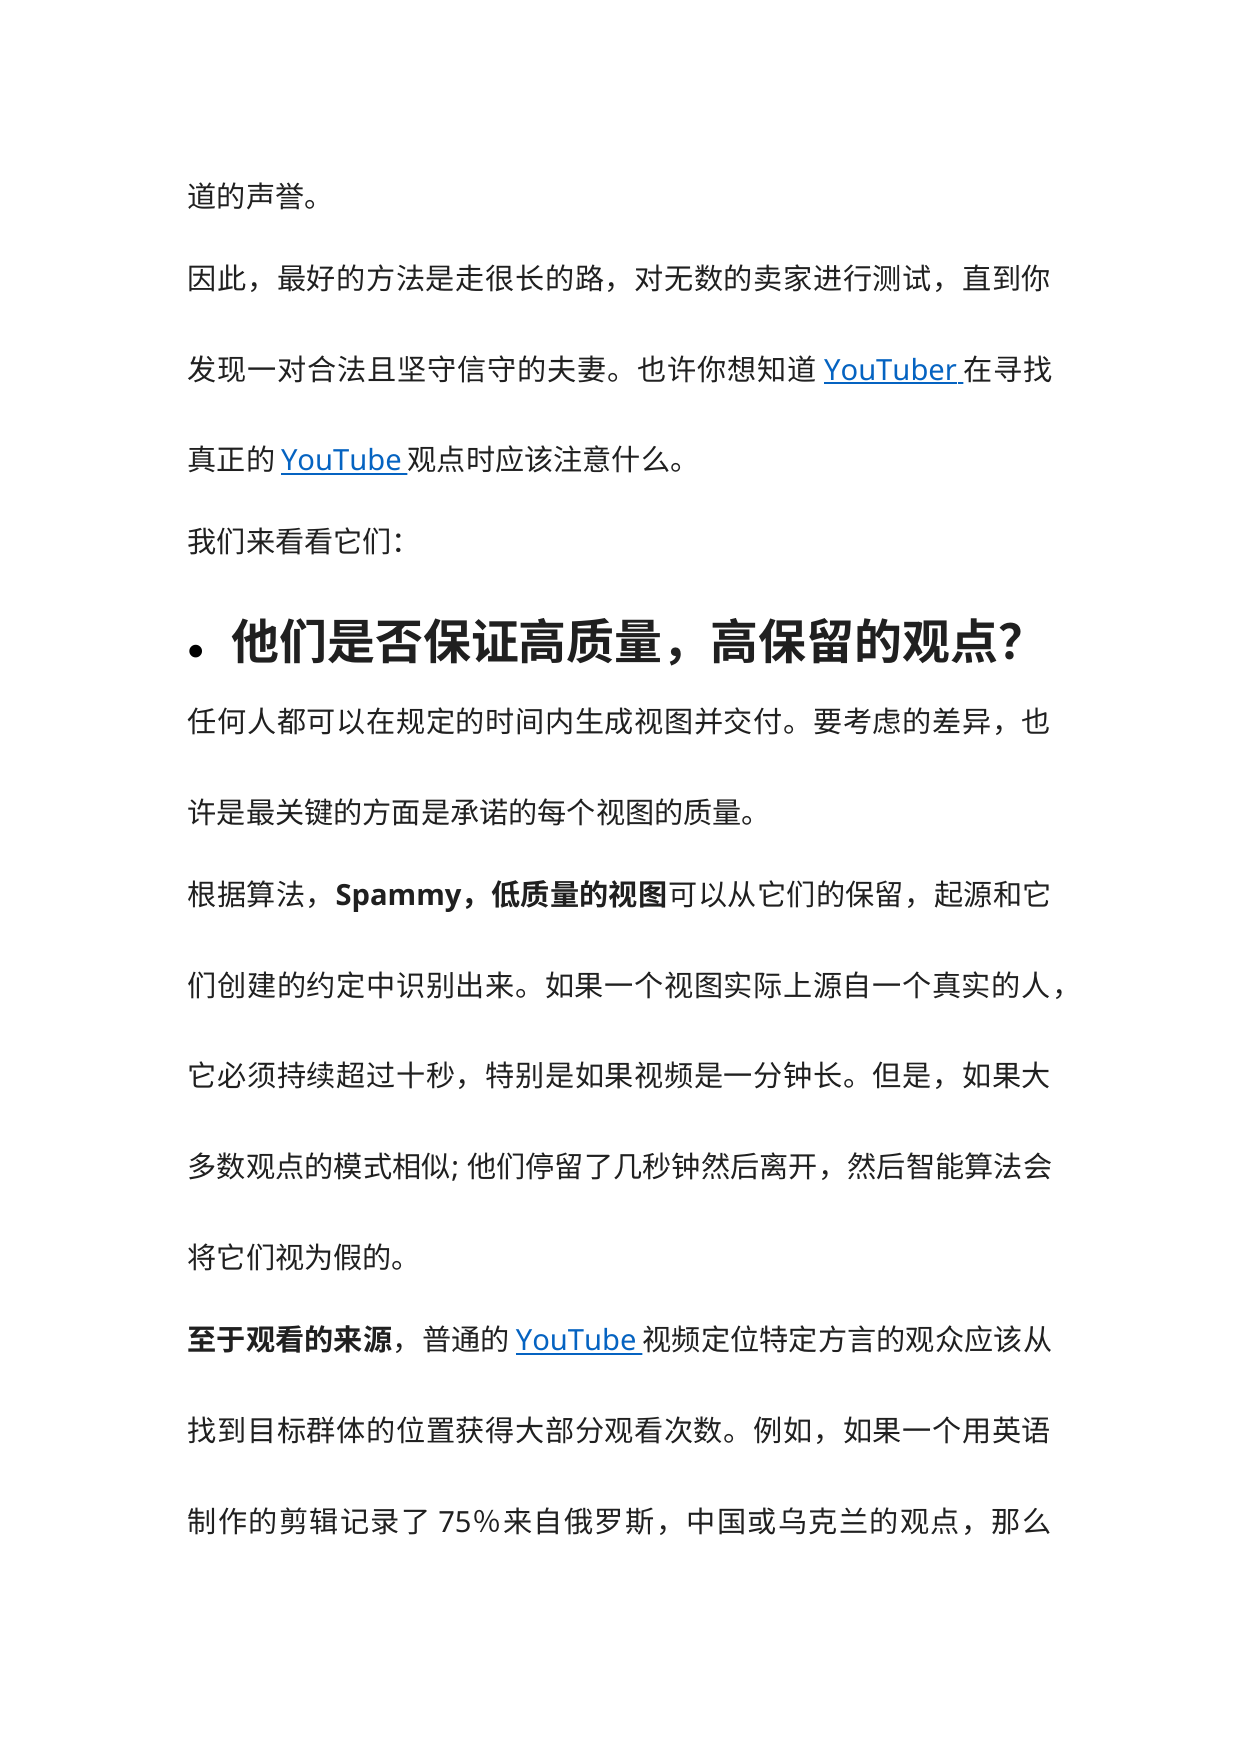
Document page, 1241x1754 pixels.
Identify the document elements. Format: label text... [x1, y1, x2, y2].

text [187, 162, 1053, 227]
text 因此，最好的方法是走很长的路，对无数的卖家进行测试，直到你发现一对合法且坚守信守的夫妻。也许你想知道YouTuber在寻找真正的YouTube观点时应该注意什么。 [187, 244, 1053, 491]
list 他们是否保证高质量，高保留的观点？ [187, 589, 1053, 687]
text 我们来看看它们： [187, 508, 1053, 573]
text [187, 1305, 1053, 1552]
text 根据算法，Spammy，低质量的视图可以从它们的保留，起源和它们创建的约定中识别出来。如果一个视图实际上源自一个真实的人，它必须持续超过十秒，特别是如果视频是一分钟长。但是，如果大多数观点的模式相似; 他们停留了几秒钟然后离开，然后智能算法会将它们视为假的。 [187, 860, 1053, 1288]
text 任何人都可以在规定的时间内生成视图并交付。要考虑的差异，也许是最关键的方面是承诺的每个视图的质量。 [187, 687, 1053, 843]
